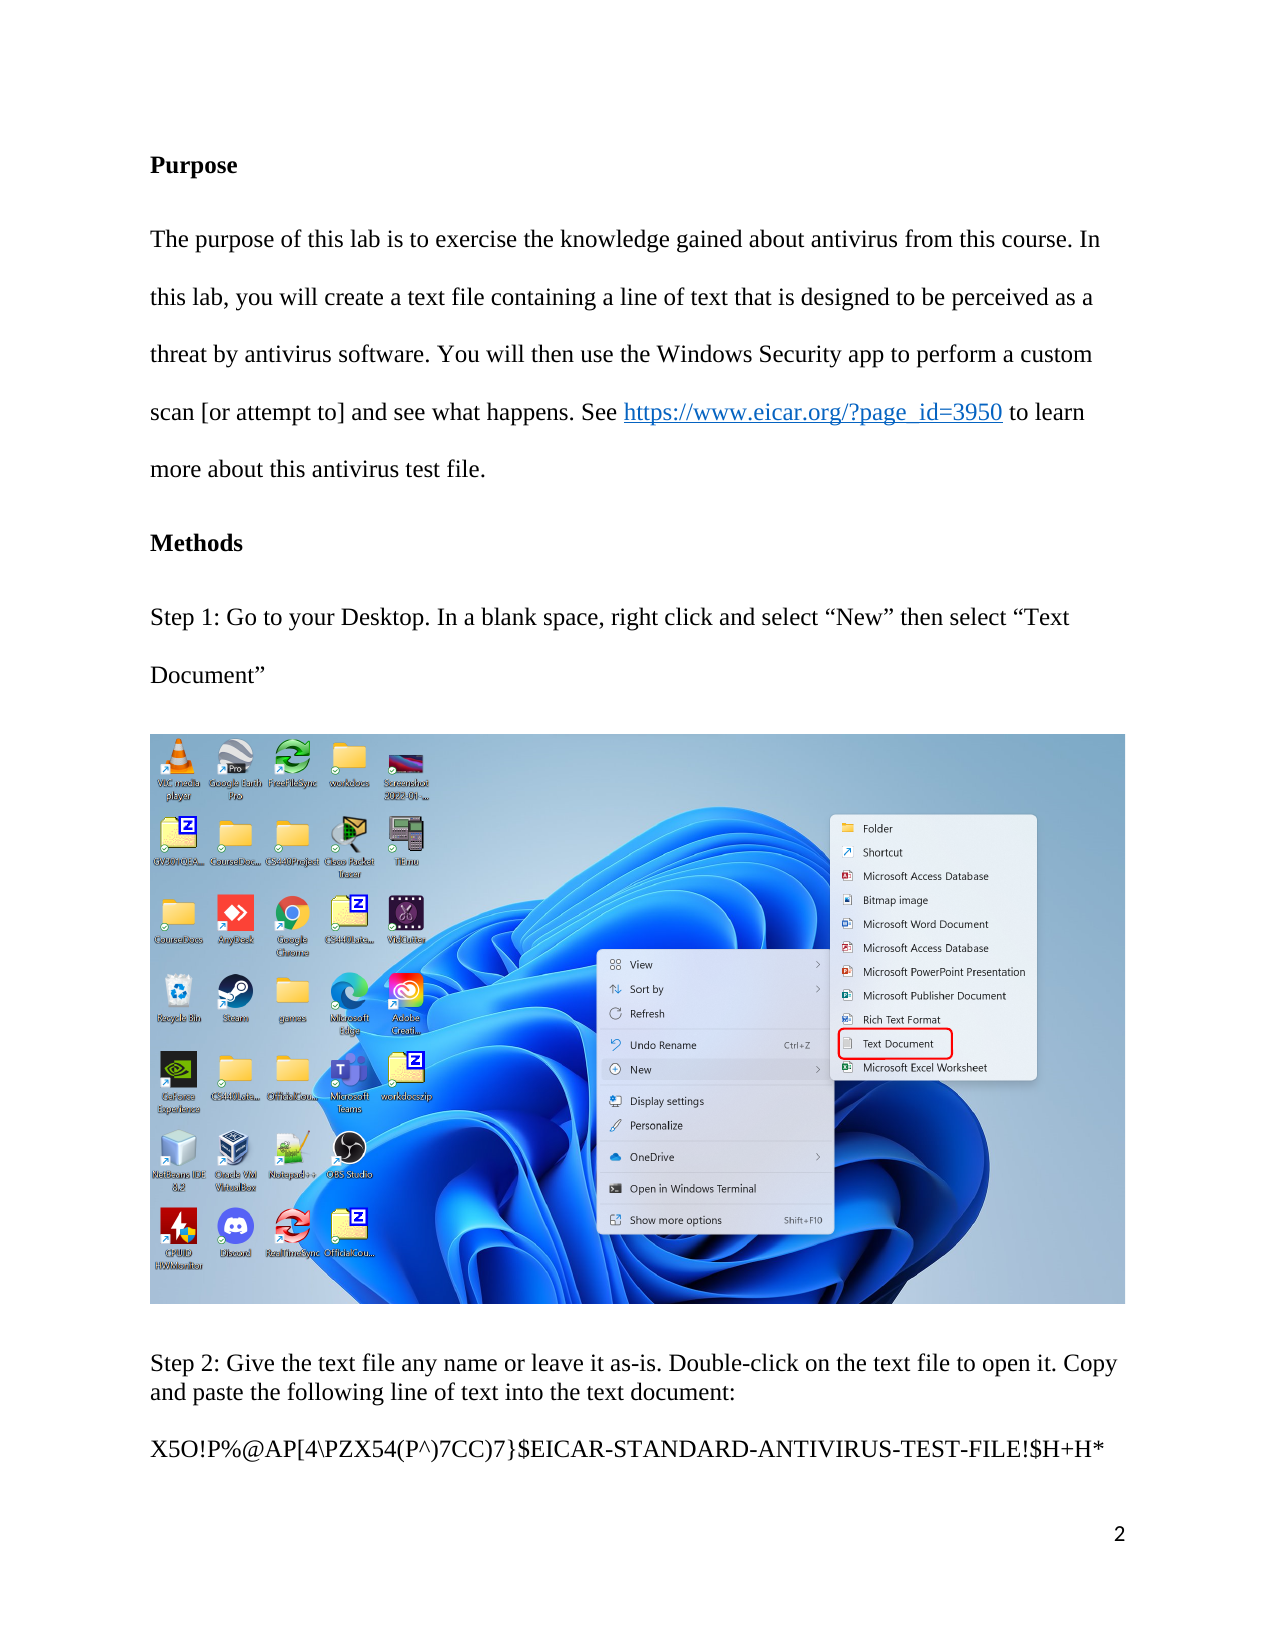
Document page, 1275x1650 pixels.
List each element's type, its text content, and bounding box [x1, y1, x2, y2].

text Step 2: Give the text file any name or leave it as-is. Double-click on the text file to open it. Copy and paste the following line of text into the text document: [150, 1348, 1125, 1406]
text Purpose [150, 150, 1125, 179]
text Step 1: Go to your Desktop. In a blank space, right click and select “New” then select “Text Document” [150, 602, 1125, 689]
text Methods [150, 528, 1125, 557]
text The purpose of this lab is to exercise the knowledge gained about antivirus from this course. In this lab, you will create a text file containing a line of text that is designed to be perceived as a threat by antivirus software. You will then use the Windows Security app to perform a custom scan [or attempt to] and see what happens. See https://www.eicar.org/?page_id=3950 to learn more about this antivirus test file. [150, 224, 1125, 483]
picture [150, 734, 1125, 1304]
text X5O!P%@AP[4\PZX54(P^)7CC)7}$EICAR-STANDARD-ANTIVIRUS-TEST-FILE!$H+H* [150, 1406, 1125, 1463]
